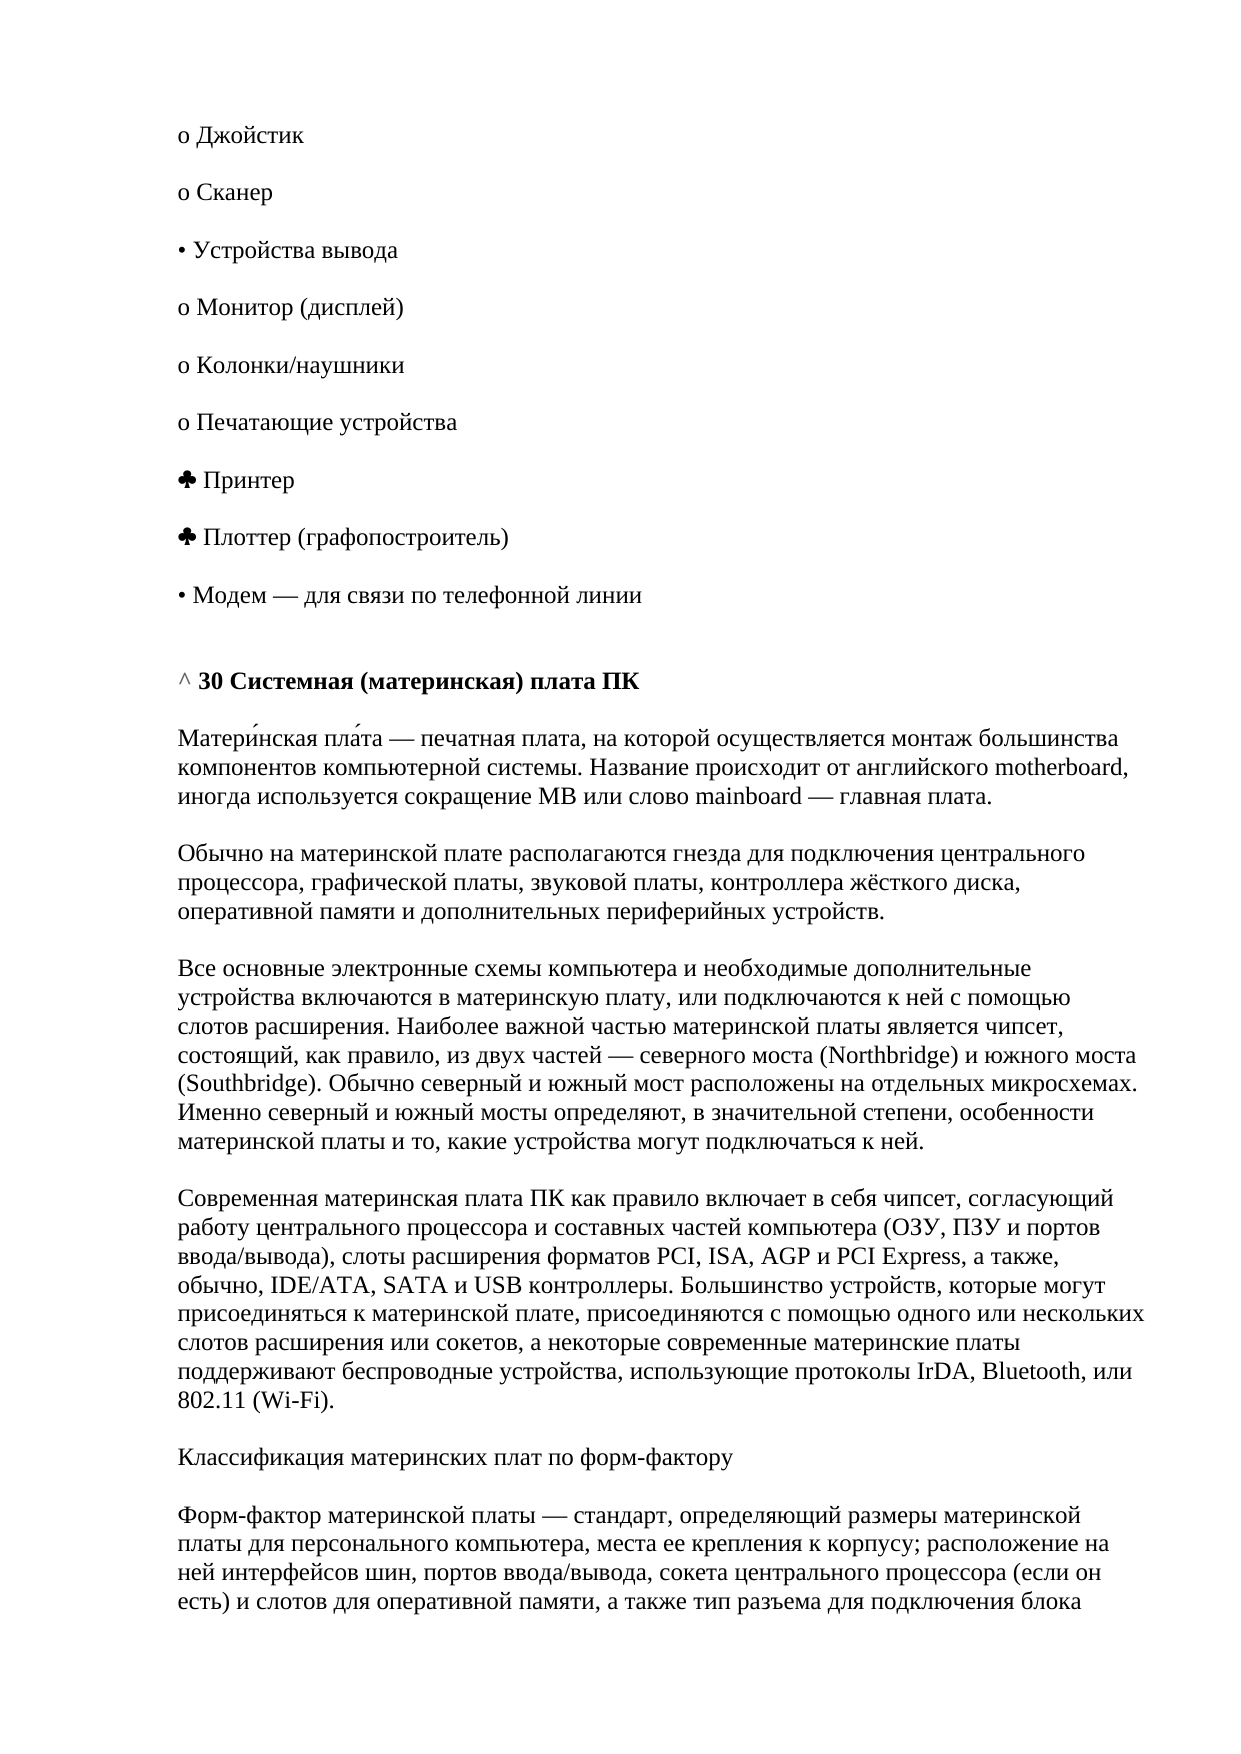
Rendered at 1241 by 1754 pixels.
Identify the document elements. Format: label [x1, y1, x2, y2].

table_header [176, 118, 1150, 1616]
